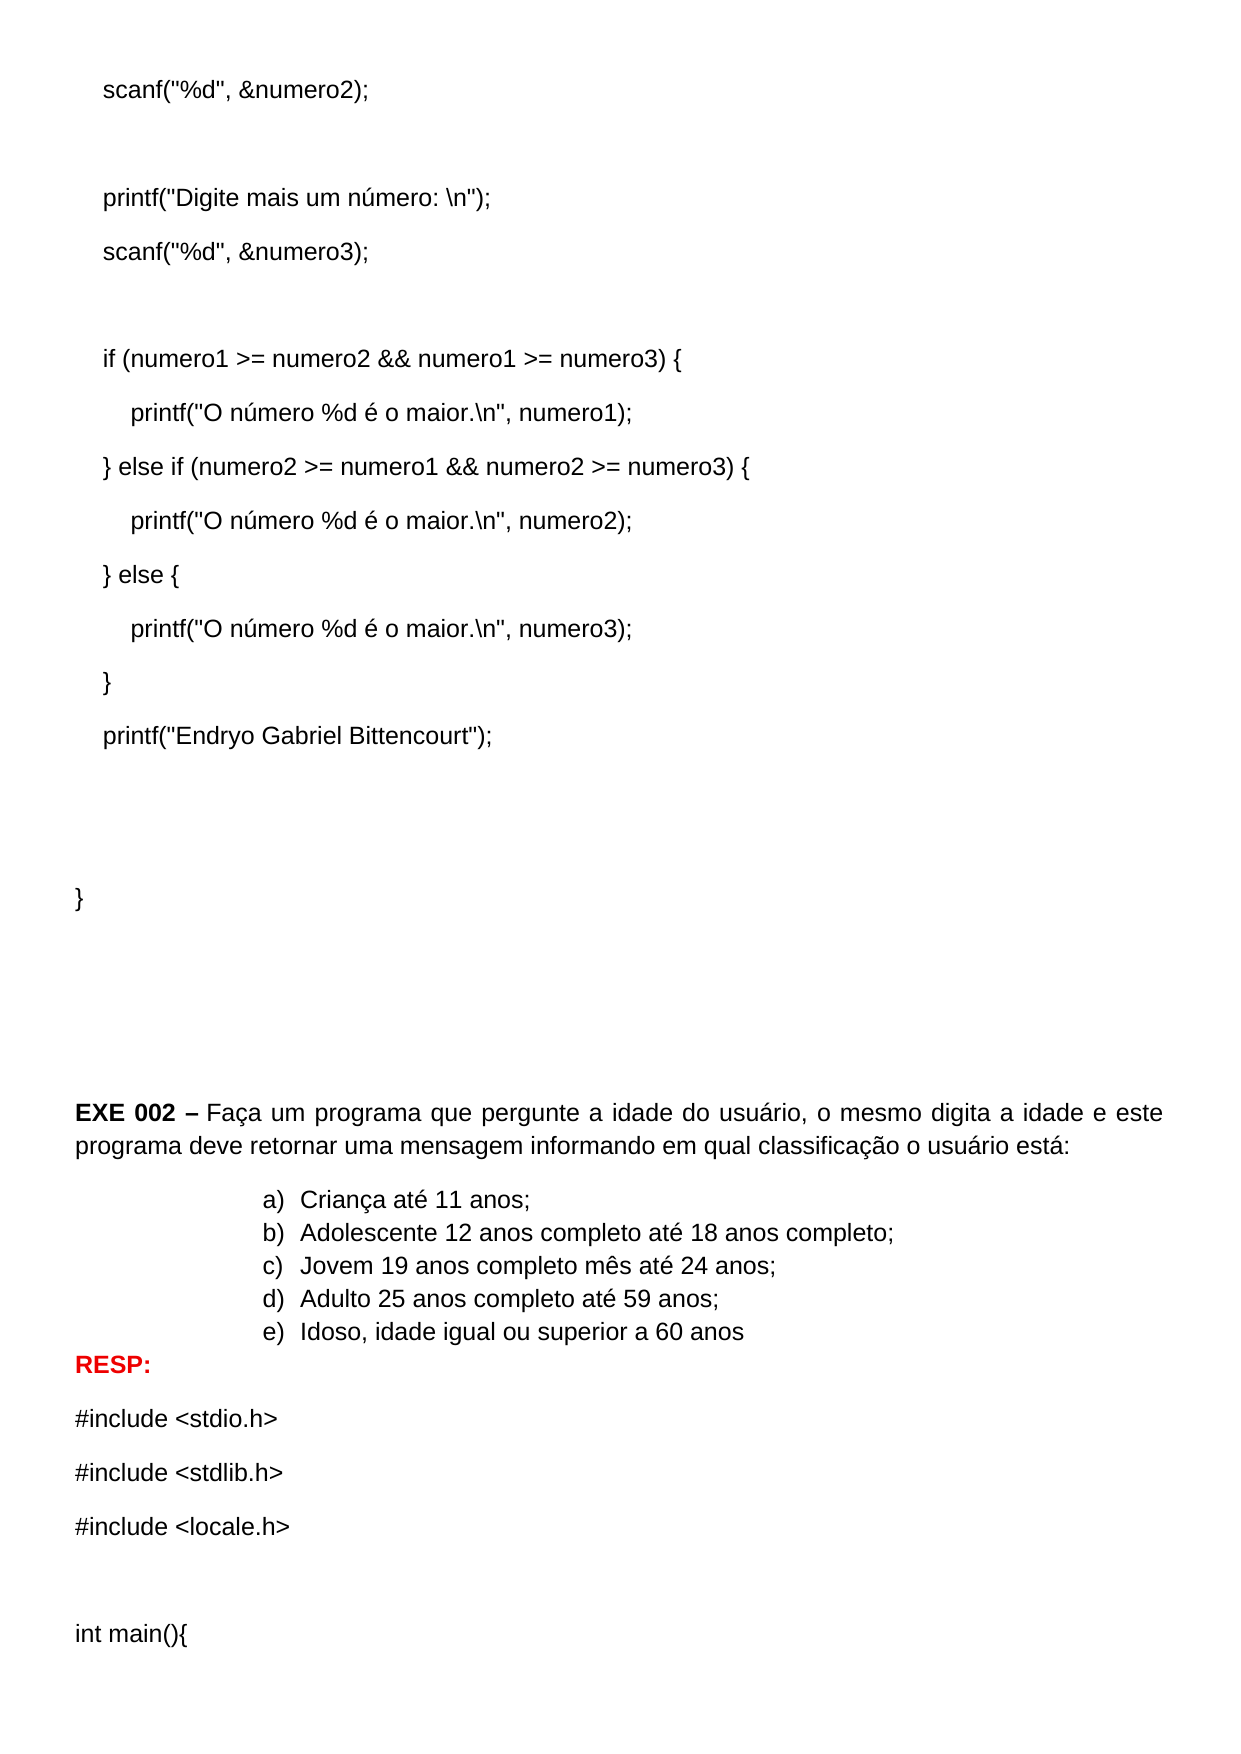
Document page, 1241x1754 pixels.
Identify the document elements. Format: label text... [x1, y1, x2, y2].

text if (numero1 >= numero2 && numero1 >= numero3) { [75, 344, 1165, 373]
text } [75, 883, 1165, 912]
text printf("Endryo Gabriel Bittencourt"); [75, 721, 1165, 750]
text scanf("%d", &numero3); [75, 237, 1165, 265]
text printf("O número %d é o maior.\n", numero2); [75, 506, 1165, 534]
text EXE 002 – Faça um programa que pergunte a idade do usuário, o mesmo digita a idade e este programa deve retornar uma mensagem informando em qual classificação o usuário está: [75, 1098, 1165, 1160]
list Criança até 11 anos; [262, 1185, 1165, 1214]
text RESP: [75, 1350, 1165, 1379]
list Adolescente 12 anos completo até 18 anos completo; [262, 1218, 1165, 1247]
text #include <stdio.h> [75, 1404, 1165, 1433]
list Adulto 25 anos completo até 59 anos; [262, 1284, 1165, 1313]
text printf("Digite mais um número: \n"); [75, 183, 1165, 211]
text printf("O número %d é o maior.\n", numero1); [75, 398, 1165, 427]
text } [75, 667, 1165, 696]
text scanf("%d", &numero2); [75, 75, 1165, 104]
text #include <stdlib.h> [75, 1458, 1165, 1487]
text } else if (numero2 >= numero1 && numero2 >= numero3) { [75, 452, 1165, 481]
text printf("O número %d é o maior.\n", numero3); [75, 613, 1165, 642]
list Idoso, idade igual ou superior a 60 anos [262, 1317, 1165, 1346]
text int main(){ [75, 1619, 1165, 1648]
text } else { [75, 560, 1165, 588]
list Jovem 19 anos completo mês até 24 anos; [262, 1251, 1165, 1280]
text #include <locale.h> [75, 1512, 1165, 1541]
